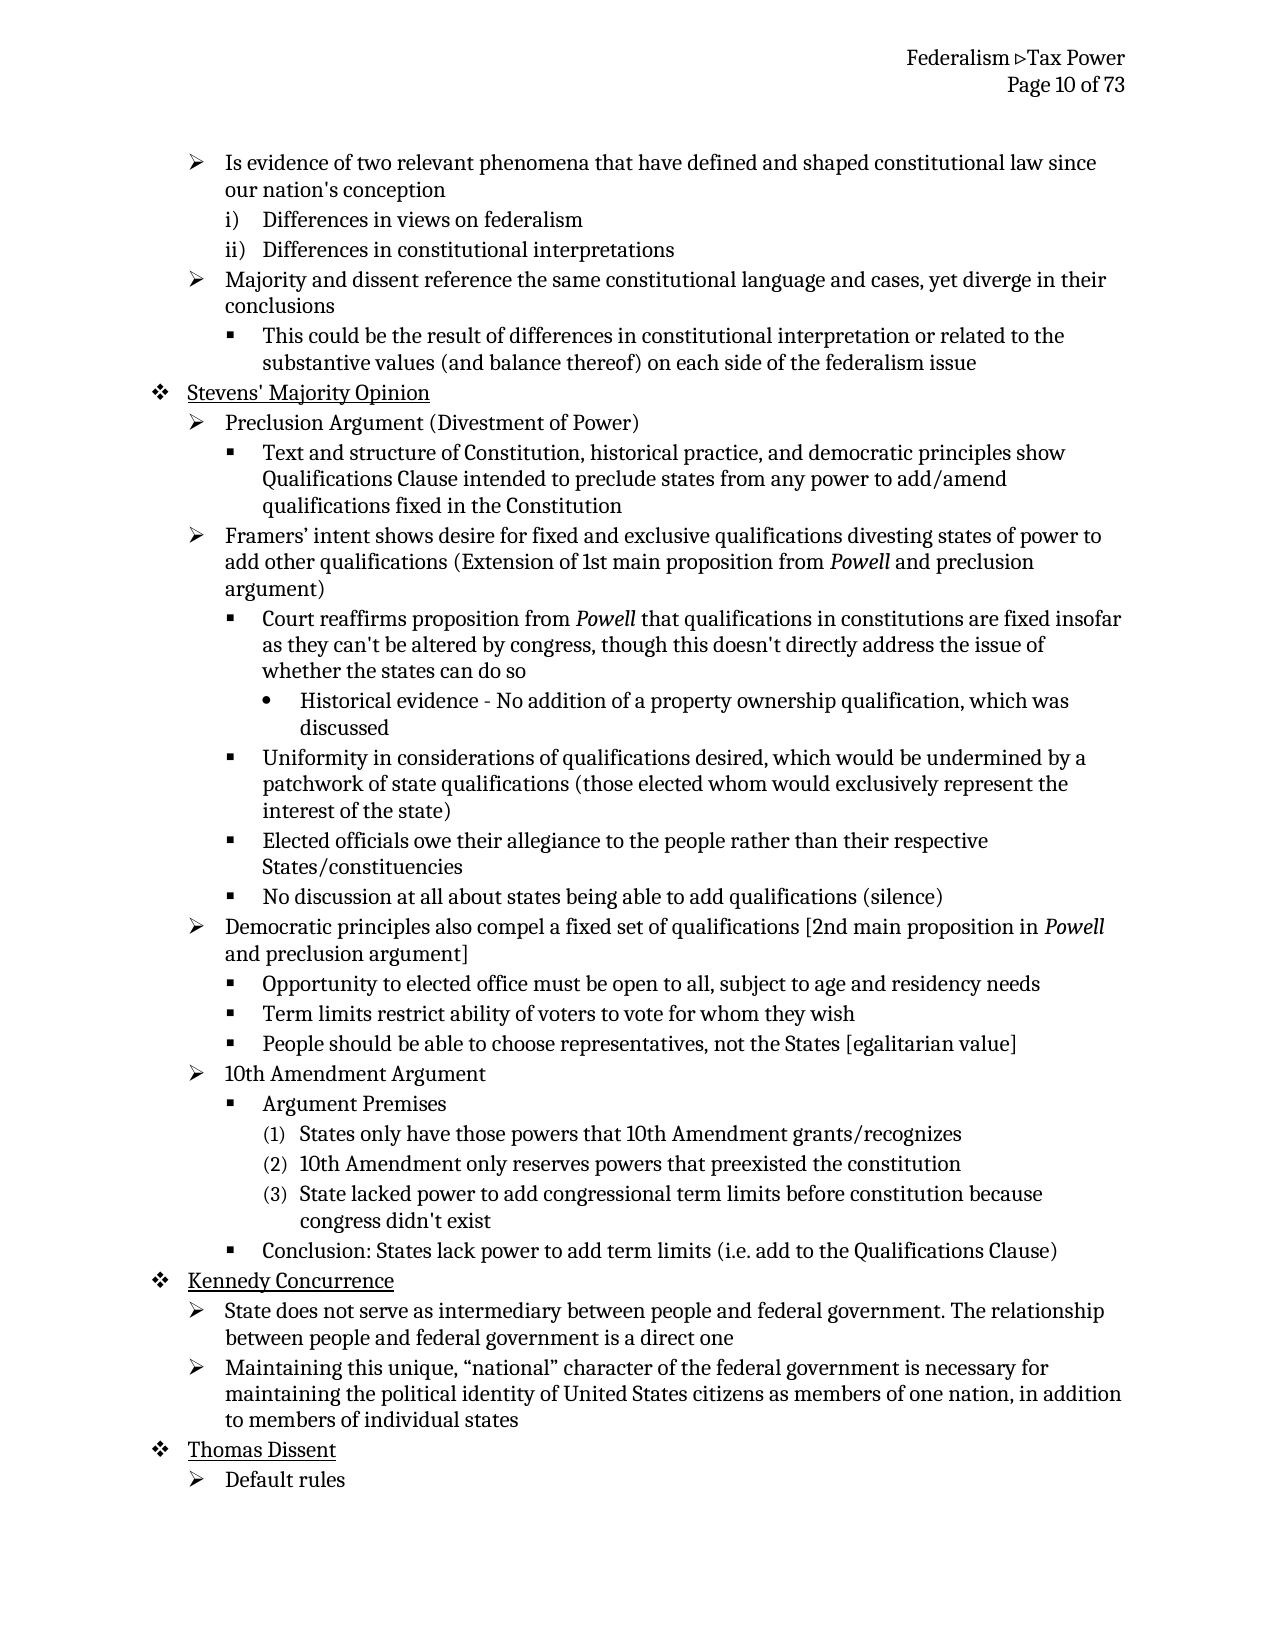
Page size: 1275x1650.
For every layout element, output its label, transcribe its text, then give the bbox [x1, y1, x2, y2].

list Elected officials owe their allegiance to the people rather than their respective States/constituencies [225, 827, 1125, 880]
list 10th Amendment Argument [187, 1061, 1125, 1087]
list Text and structure of Constitution, historical practice, and democratic principles show Qualifications Clause intended to preclude states from any power to add/amend qualifications fixed in the Constitution [225, 440, 1125, 519]
list Uniformity in considerations of qualifications desired, which would be undermined by a patchwork of state qualifications (those elected whom would exclusively represent the interest of the state) [225, 745, 1125, 824]
list Differences in constitutional interpretations [225, 237, 1125, 263]
list Preclusion Argument (Divestment of Power) [187, 410, 1125, 436]
list 10th Amendment only reserves powers that preexisted the constitution [262, 1151, 1125, 1177]
list Maintaining this unique, “national” character of the federal government is necessary for maintaining the political identity of United States citizens as members of one nation, in addition to members of individual states [187, 1354, 1125, 1433]
list State does not serve as intermediary between people and federal government. The relationship between people and federal government is a direct one [187, 1298, 1125, 1351]
list Conclusion: States lack power to add term limits (i.e. add to the Qualifications Clause) [225, 1238, 1125, 1264]
list States only have those powers that 10th Amendment grants/recognizes [262, 1121, 1125, 1147]
list Opportunity to elected office must be open to all, subject to age and residency needs [225, 971, 1125, 997]
list Historical evidence - No addition of a property ownership qualification, which was discussed [262, 688, 1125, 741]
list Term limits restrict ability of voters to vote for whom they wish [225, 1001, 1125, 1027]
list Differences in views on federalism [225, 206, 1125, 233]
list People should be able to choose representatives, not the States [egalitarian value] [225, 1031, 1125, 1057]
list Default rules [187, 1467, 1125, 1494]
list Framers’ intent shows desire for fixed and exclusive qualifications divesting states of power to add other qualifications (Extension of 1st main proposition from Powell and preclusion argument) [187, 523, 1125, 602]
list Court reaffirms proposition from Powell that qualifications in constitutions are fixed insofar as they can't be altered by congress, though this doesn't directly address the issue of whether the states can do so [225, 605, 1125, 684]
list No discussion at all about states being able to add qualifications (silence) [225, 884, 1125, 910]
list Argument Premises [225, 1091, 1125, 1117]
list Thomas Dissent [150, 1437, 1125, 1463]
list Is evidence of two relevant phenomena that have defined and shaped constitutional law since our nation's conception [187, 150, 1125, 203]
list State lacked power to add congressional term limits before constitution because congress didn't exist [262, 1181, 1125, 1234]
list Democratic principles also compel a fixed set of qualifications [2nd main proposition in Powell and preclusion argument] [187, 914, 1125, 967]
list This could be the result of differences in constitutional interpretation or related to the substantive values (and balance thereof) on each side of the federalism issue [225, 323, 1125, 376]
list Stevens' Majority Opinion [150, 379, 1125, 406]
list Majority and dissent reference the same constitutional language and cases, yet diverge in their conclusions [187, 267, 1125, 319]
list Kennedy Concurrence [150, 1268, 1125, 1294]
